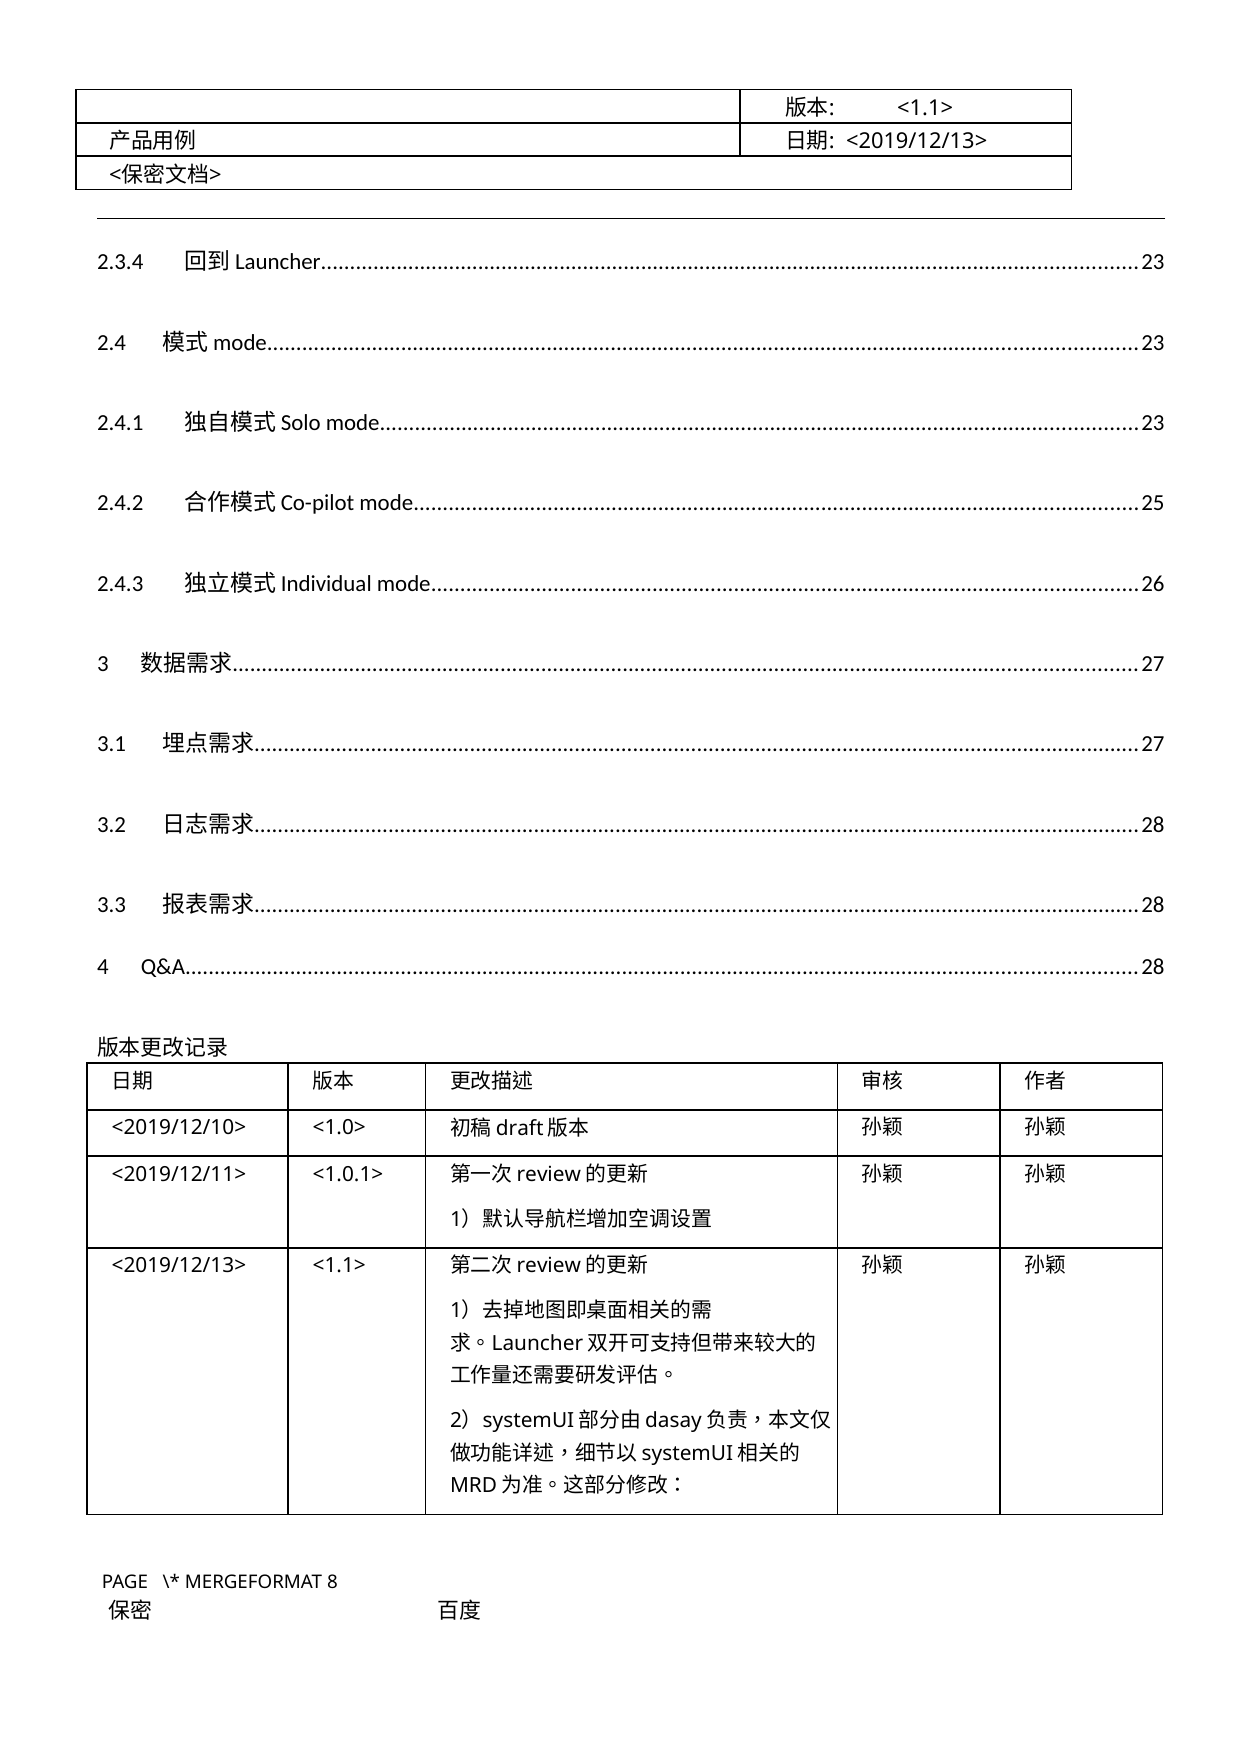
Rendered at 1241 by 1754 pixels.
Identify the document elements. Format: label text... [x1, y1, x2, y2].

table_cell <2019/12/11> [88, 1157, 287, 1247]
table_cell 孙颖 [1001, 1111, 1162, 1155]
table_cell 孙颖 [1001, 1249, 1162, 1513]
table_cell 孙颖 [1001, 1157, 1162, 1247]
text 版本更改记录 [97, 1030, 1165, 1062]
table_cell 初稿draft版本 [426, 1111, 837, 1155]
table_header 更改描述 [426, 1064, 837, 1109]
table_header 版本 [289, 1064, 425, 1109]
table_cell <2019/12/13> [88, 1249, 287, 1513]
table_cell 孙颖 [838, 1111, 999, 1155]
table_header 日期 [88, 1064, 287, 1109]
table_header 审核 [838, 1064, 999, 1109]
table_cell 孙颖 [838, 1157, 999, 1247]
table_cell 第一次review的更新 1）默认导航栏增加空调设置 [426, 1157, 837, 1247]
table_cell 孙颖 [838, 1249, 999, 1513]
table_cell <1.1> [289, 1249, 425, 1513]
table_cell <2019/12/10> [88, 1111, 287, 1155]
table_cell <1.0> [289, 1111, 425, 1155]
table_header 作者 [1001, 1064, 1162, 1109]
table_cell <1.0.1> [289, 1157, 425, 1247]
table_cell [426, 1249, 837, 1513]
